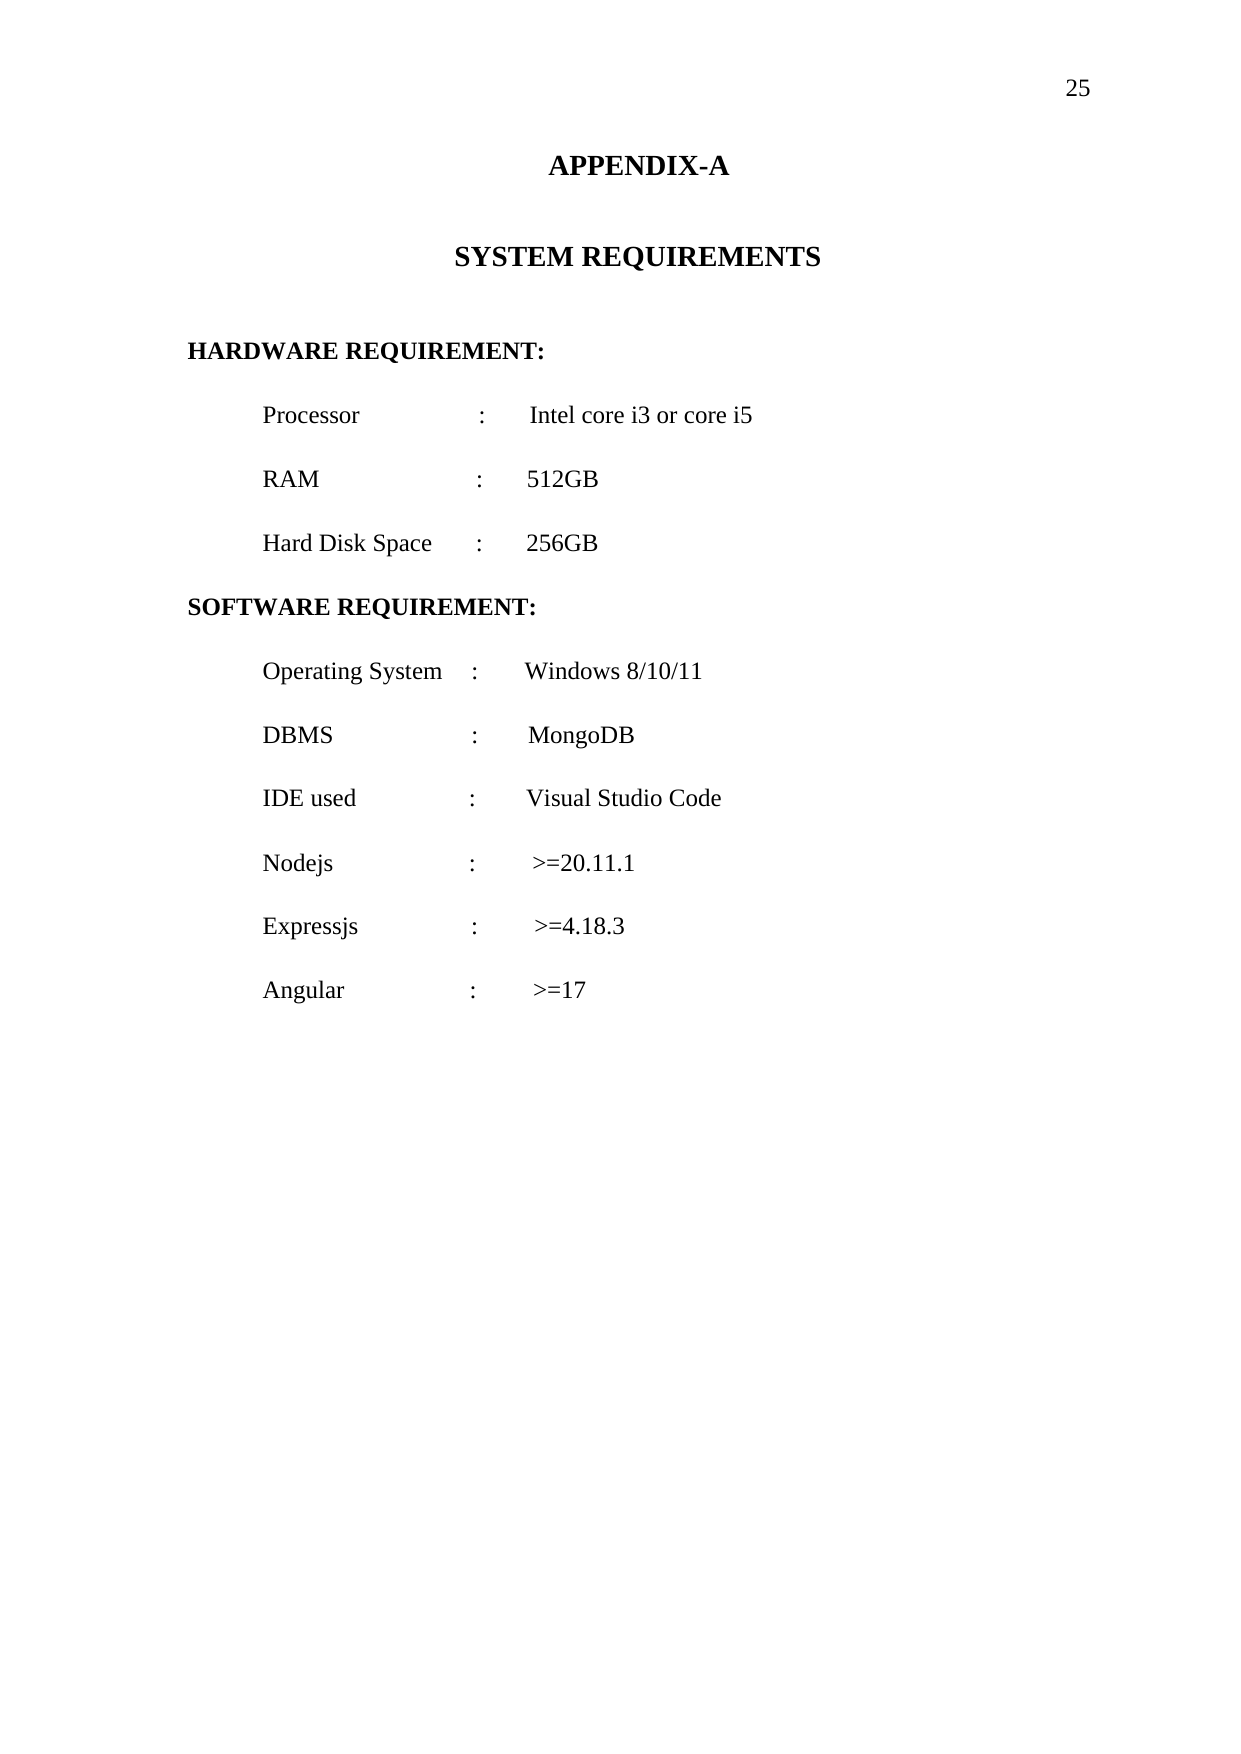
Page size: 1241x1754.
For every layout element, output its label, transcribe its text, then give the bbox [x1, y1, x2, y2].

text Operating System : Windows 8/10/11 DBMS : MongoDB [262, 656, 703, 749]
text Angular : >=17 [262, 975, 1196, 1004]
subtitle APPENDIX-A SYSTEM REQUIREMENTS [454, 148, 833, 272]
subtitle HARDWARE REQUIREMENT: [187, 336, 1196, 365]
text Hard Disk Space : 256GB [262, 528, 1196, 557]
text Nodejs : >=20.11.1 [262, 848, 1196, 876]
text RAM : 512GB [262, 464, 1196, 493]
text IDE used : Visual Studio Code [262, 784, 1196, 812]
text Expressjs : >=4.18.3 [262, 911, 1196, 940]
text Processor : Intel core i3 or core i5 [262, 400, 1196, 429]
subtitle SOFTWARE REQUIREMENT: [187, 592, 1196, 621]
